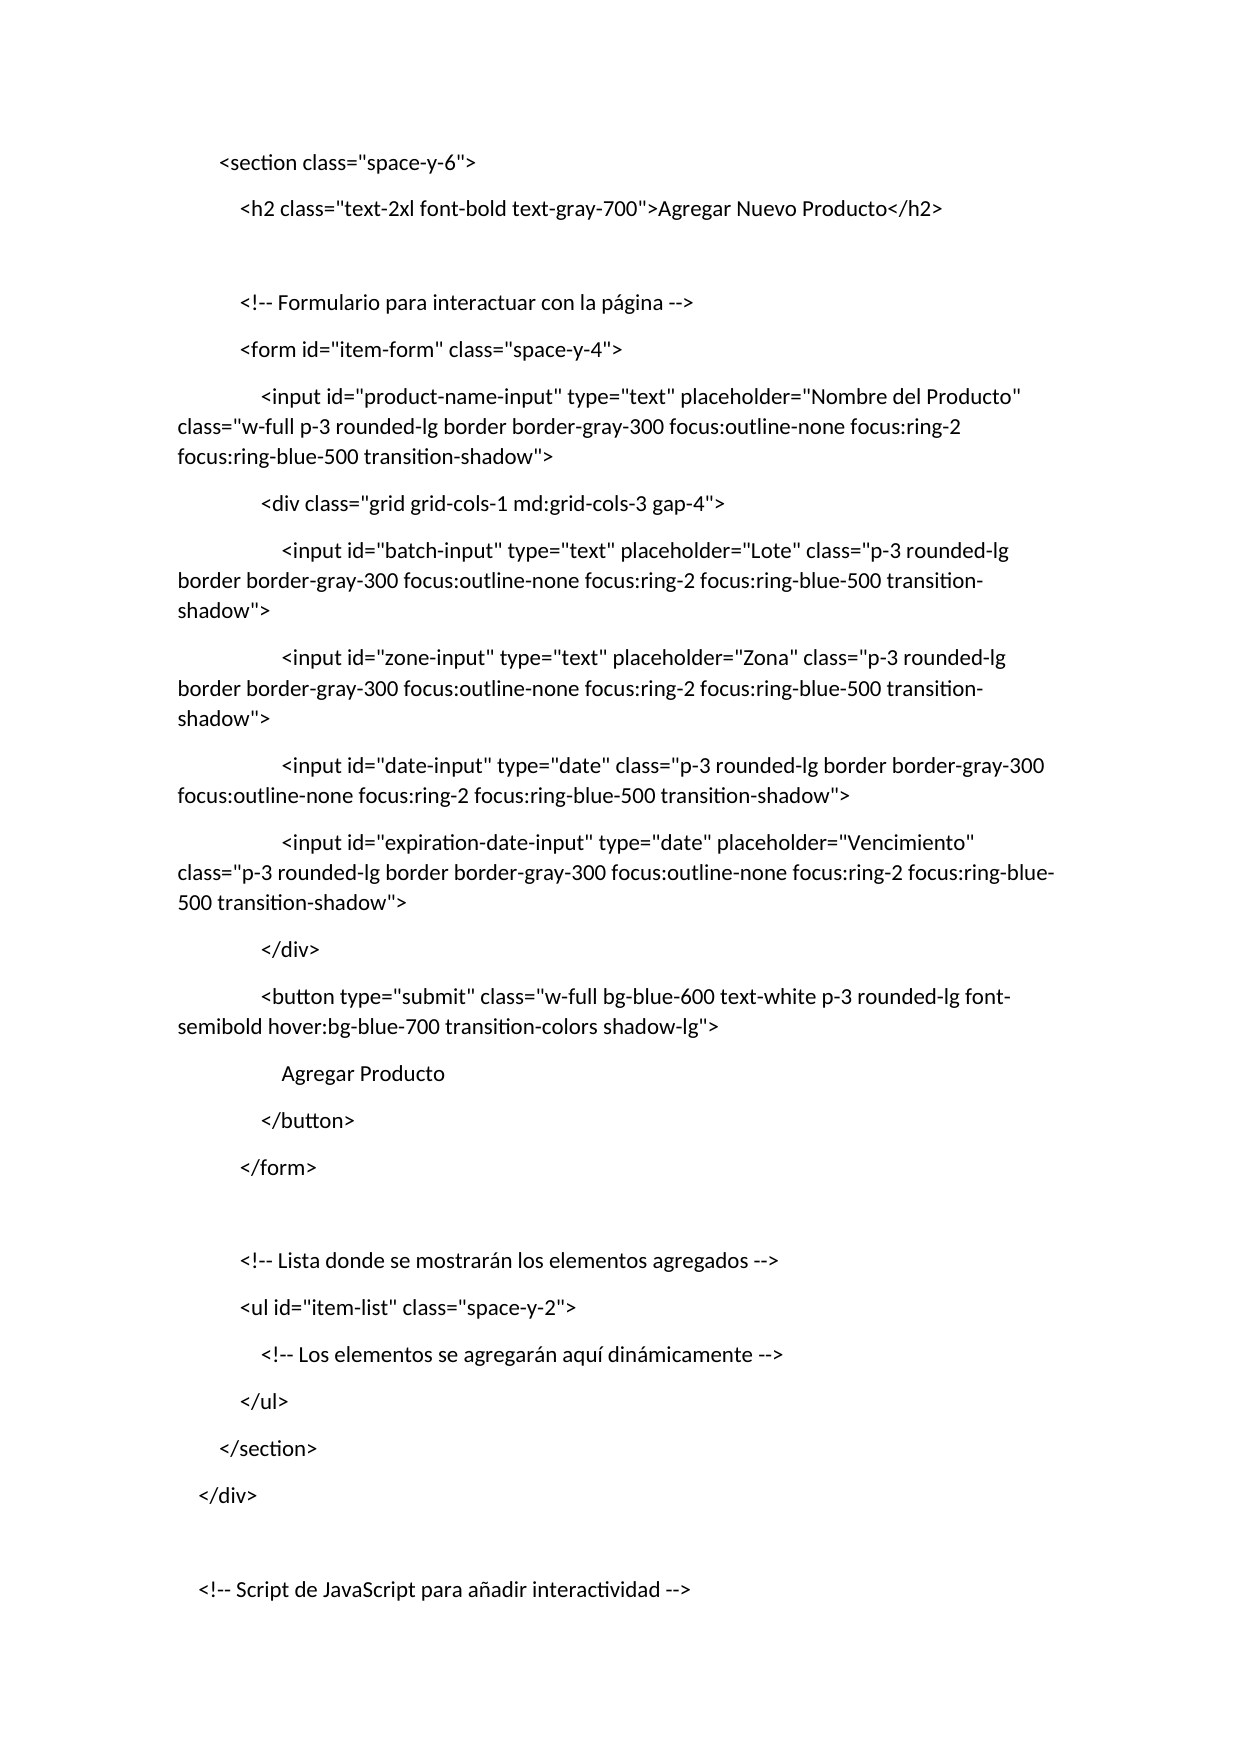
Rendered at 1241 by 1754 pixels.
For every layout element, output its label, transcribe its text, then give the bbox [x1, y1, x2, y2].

text </div> [177, 935, 1063, 963]
text </button> [177, 1106, 1063, 1134]
text <!-- Los elementos se agregarán aquí dinámicamente --> [177, 1340, 1063, 1368]
text <!-- Lista donde se mostrarán los elementos agregados --> [177, 1247, 1063, 1274]
text <!-- Formulario para interactuar con la página --> [177, 288, 1063, 316]
text <div class="grid grid-cols-1 md:grid-cols-3 gap-4"> [177, 489, 1063, 517]
text </form> [177, 1153, 1063, 1181]
text Agregar Producto [177, 1059, 1063, 1087]
text <ul id="item-list" class="space-y-2"> [177, 1293, 1063, 1321]
text <section class="space-y-6"> [177, 148, 1063, 176]
text </ul> [177, 1387, 1063, 1415]
text <!-- Script de JavaScript para añadir interactividad --> [177, 1575, 1063, 1603]
text <input id="zone-input" type="text" placeholder="Zona" class="p-3 rounded-lg border border-gray-300 focus:outline-none focus:ring-2 focus:ring-blue-500 transition-shadow"> [177, 643, 1063, 732]
text <input id="product-name-input" type="text" placeholder="Nombre del Producto" class="w-full p-3 rounded-lg border border-gray-300 focus:outline-none focus:ring-2 focus:ring-blue-500 transition-shadow"> [177, 382, 1063, 470]
text <input id="expiration-date-input" type="date" placeholder="Vencimiento" class="p-3 rounded-lg border border-gray-300 focus:outline-none focus:ring-2 focus:ring-blue-500 transition-shadow"> [177, 828, 1063, 916]
text <input id="date-input" type="date" class="p-3 rounded-lg border border-gray-300 focus:outline-none focus:ring-2 focus:ring-blue-500 transition-shadow"> [177, 751, 1063, 809]
text </div> [177, 1481, 1063, 1509]
text <button type="submit" class="w-full bg-blue-600 text-white p-3 rounded-lg font-semibold hover:bg-blue-700 transition-colors shadow-lg"> [177, 982, 1063, 1040]
text </section> [177, 1434, 1063, 1462]
text <form id="item-form" class="space-y-4"> [177, 335, 1063, 363]
text <input id="batch-input" type="text" placeholder="Lote" class="p-3 rounded-lg border border-gray-300 focus:outline-none focus:ring-2 focus:ring-blue-500 transition-shadow"> [177, 536, 1063, 624]
text <h2 class="text-2xl font-bold text-gray-700">Agregar Nuevo Producto</h2> [177, 194, 1063, 222]
